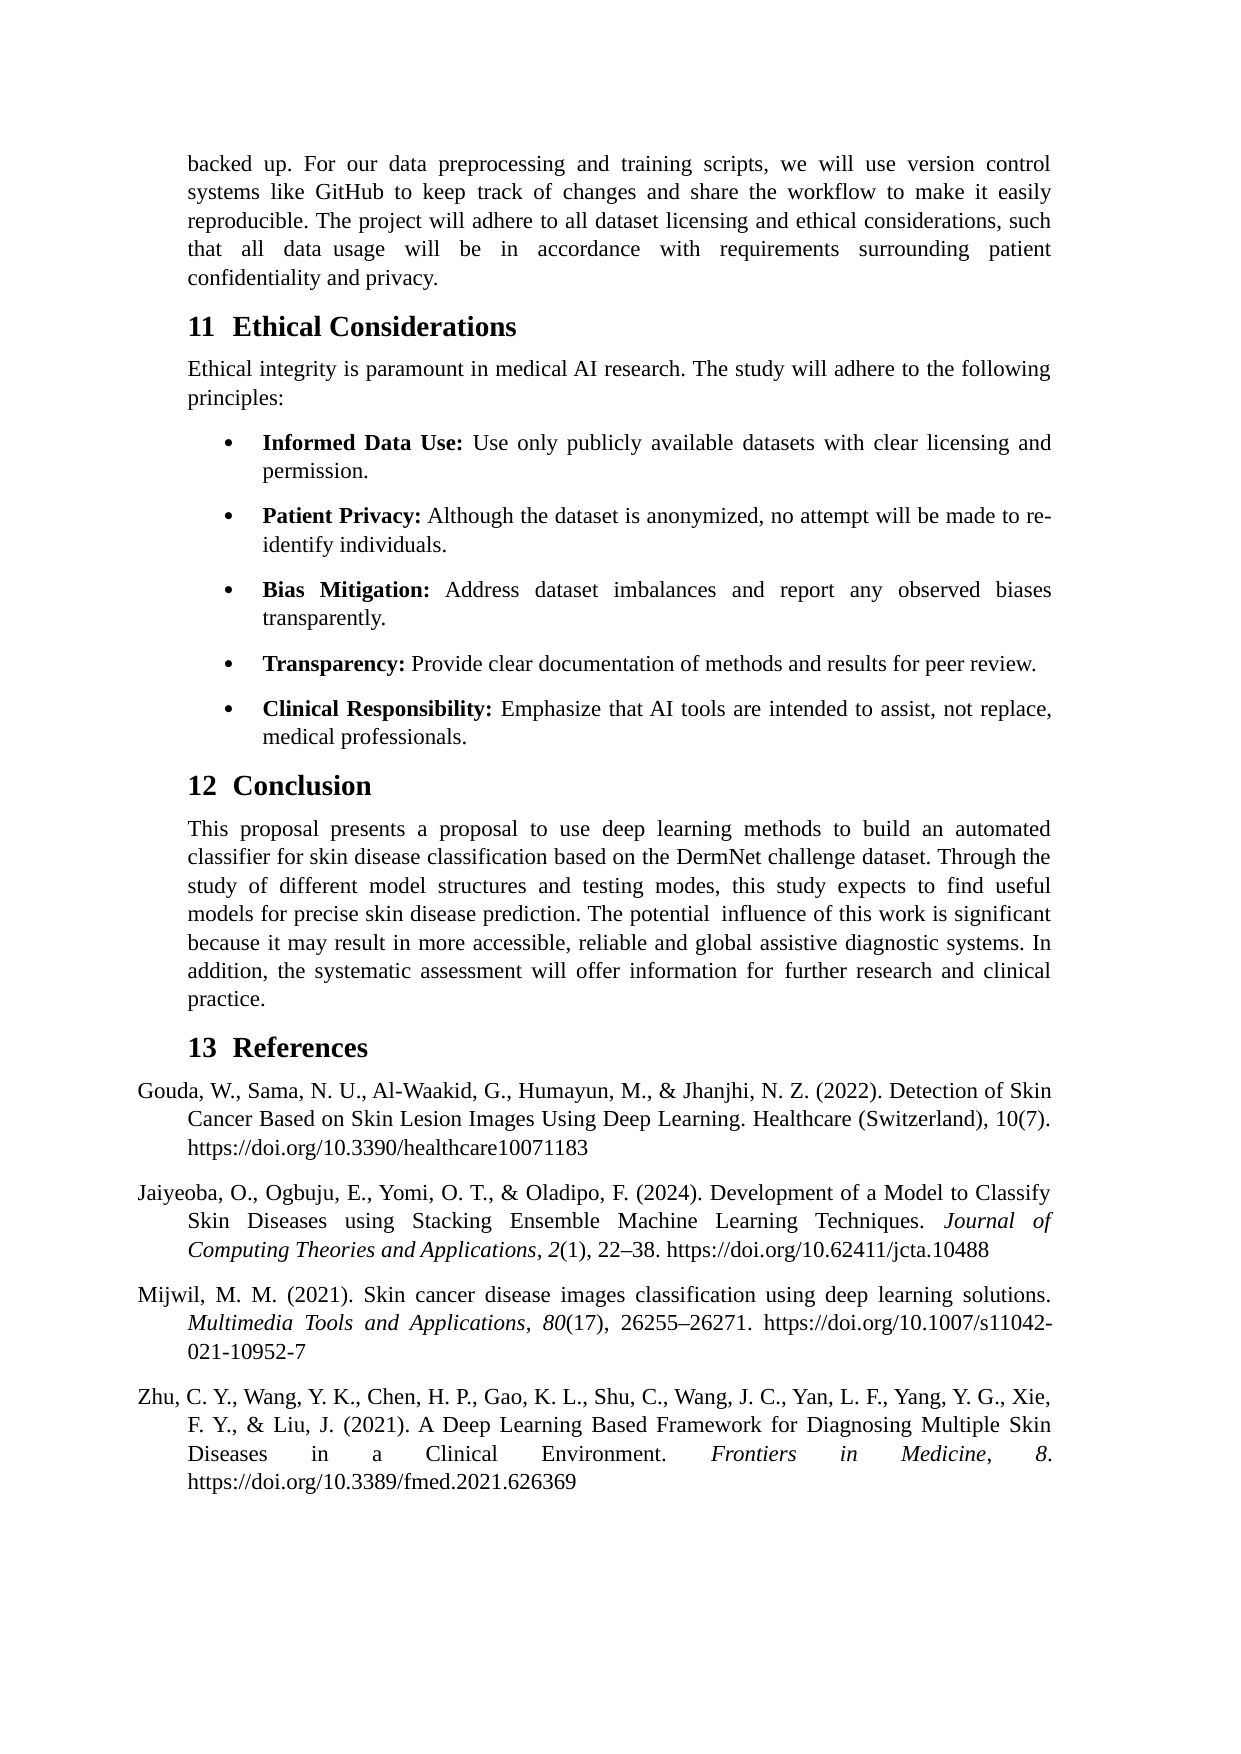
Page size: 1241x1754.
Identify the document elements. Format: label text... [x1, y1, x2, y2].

list Transparency: Provide clear documentation of methods and results for peer review. [225, 649, 1053, 676]
subtitle Conclusion [187, 768, 1053, 802]
subtitle References [187, 1031, 1053, 1064]
list Informed Data Use: Use only publicly available datasets with clear licensing and permission. [225, 429, 1053, 484]
list Bias Mitigation: Address dataset imbalances and report any observed biases transparently. [225, 576, 1053, 631]
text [187, 150, 1053, 290]
subtitle Ethical Considerations [187, 309, 1053, 342]
text Ethical integrity is paramount in medical AI research. The study will adhere to the following principles: [187, 355, 1053, 410]
list Patient Privacy: Although the dataset is anonymized, no attempt will be made to re-identify individuals. [225, 502, 1053, 557]
text This proposal presents a proposal to use deep learning methods to build an automated classifier for skin disease classification based on the DermNet challenge dataset. Through the study of different model structures and testing modes, this study expects to find useful models for precise skin disease prediction. The potential influence of this work is significant because it may result in more accessible, reliable and global assistive diagnostic systems. In addition, the systematic assessment will offer information for further research and clinical practice. [187, 815, 1053, 1012]
list Clinical Responsibility: Emphasize that AI tools are intended to assist, not replace, medical professionals. [225, 695, 1053, 749]
